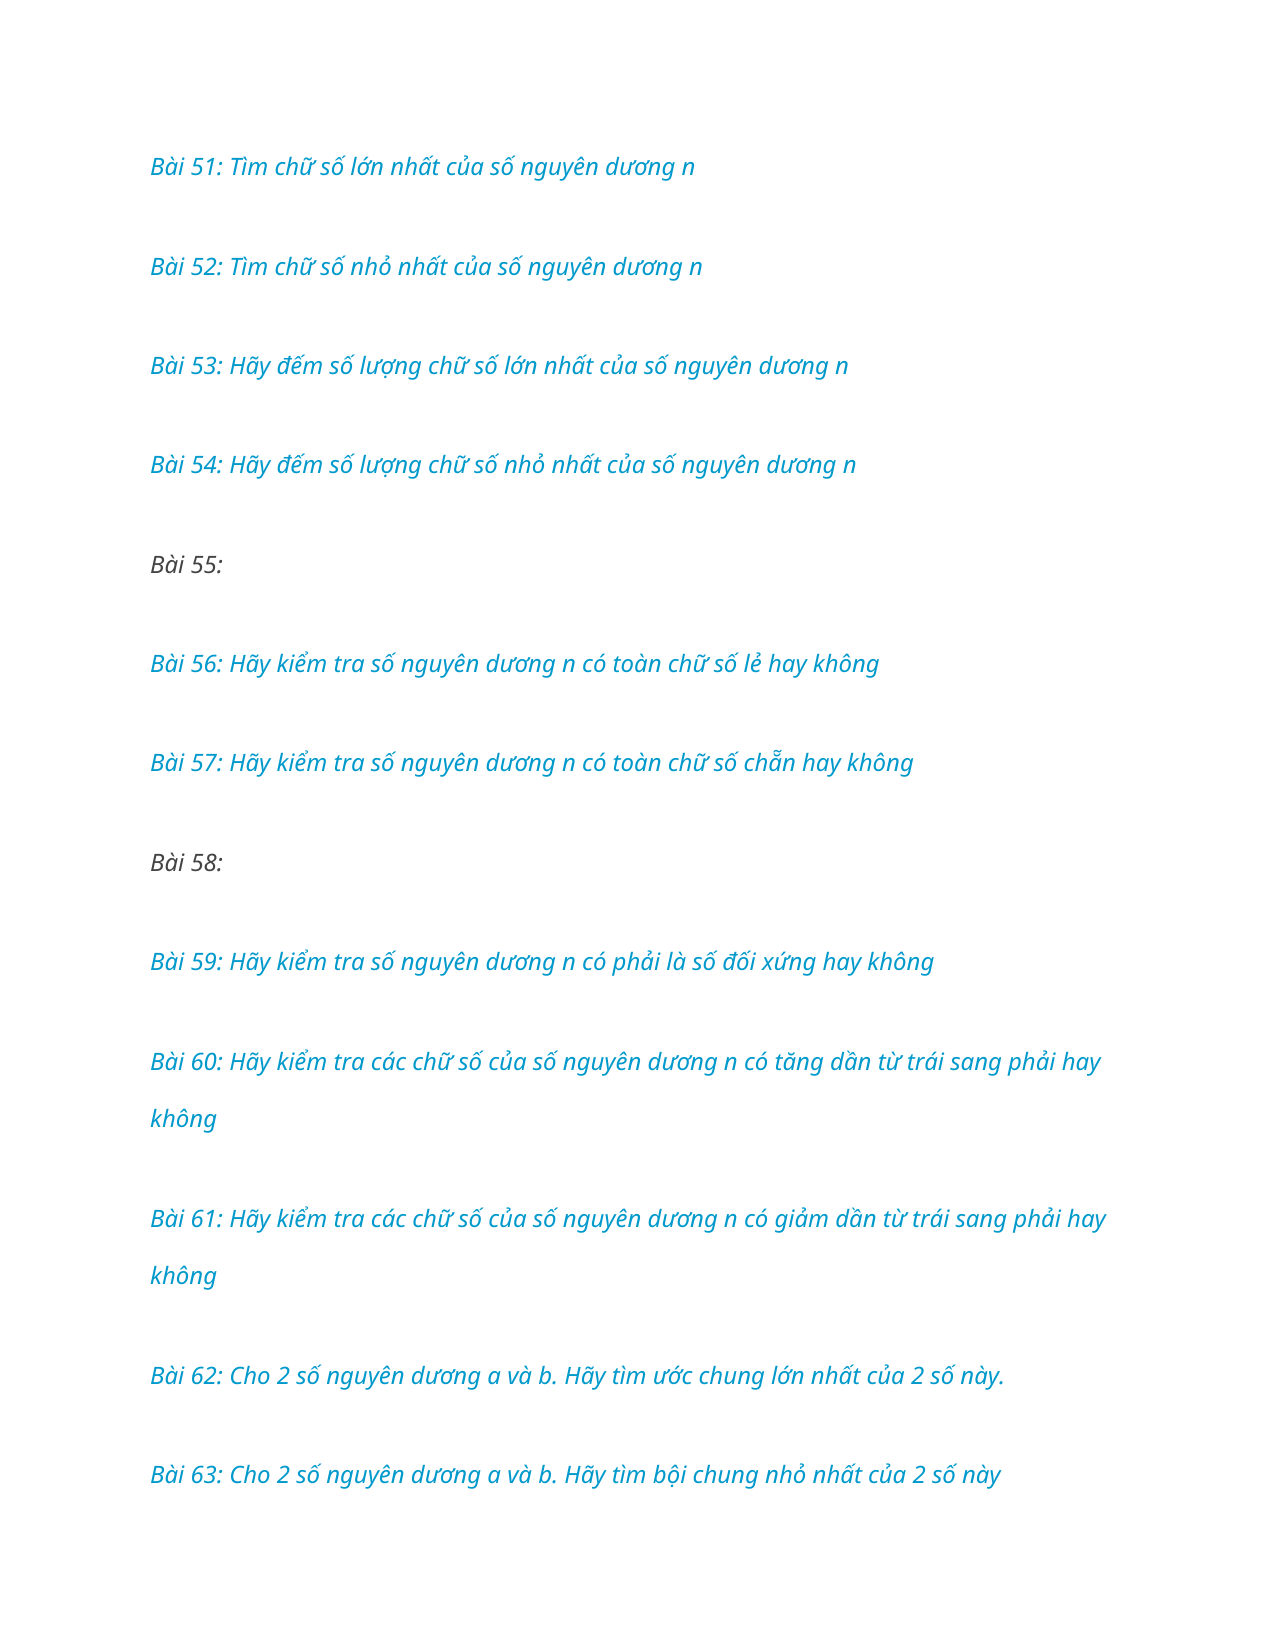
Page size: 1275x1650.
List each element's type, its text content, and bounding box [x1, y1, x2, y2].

text Bài 60: Hãy kiểm tra các chữ số của số nguyên dương n có tăng dần từ trái sang phải hay không [150, 1044, 1125, 1135]
text Bài 57: Hãy kiểm tra số nguyên dương n có toàn chữ số chẵn hay không [150, 746, 1125, 779]
text Bài 58: [150, 846, 1125, 878]
text Bài 51: Tìm chữ số lớn nhất của số nguyên dương n [150, 150, 1125, 183]
text Bài 61: Hãy kiểm tra các chữ số của số nguyên dương n có giảm dần từ trái sang phải hay không [150, 1201, 1125, 1292]
text Bài 52: Tìm chữ số nhỏ nhất của số nguyên dương n [150, 249, 1125, 282]
text Bài 63: Cho 2 số nguyên dương a và b. Hãy tìm bội chung nhỏ nhất của 2 số này [150, 1458, 1125, 1491]
text Bài 62: Cho 2 số nguyên dương a và b. Hãy tìm ước chung lớn nhất của 2 số này. [150, 1358, 1125, 1391]
text Bài 55: [150, 547, 1125, 580]
text Bài 53: Hãy đếm số lượng chữ số lớn nhất của số nguyên dương n [150, 349, 1125, 381]
text Bài 54: Hãy đếm số lượng chữ số nhỏ nhất của số nguyên dương n [150, 448, 1125, 481]
text Bài 56: Hãy kiểm tra số nguyên dương n có toàn chữ số lẻ hay không [150, 647, 1125, 679]
text Bài 59: Hãy kiểm tra số nguyên dương n có phải là số đối xứng hay không [150, 945, 1125, 978]
